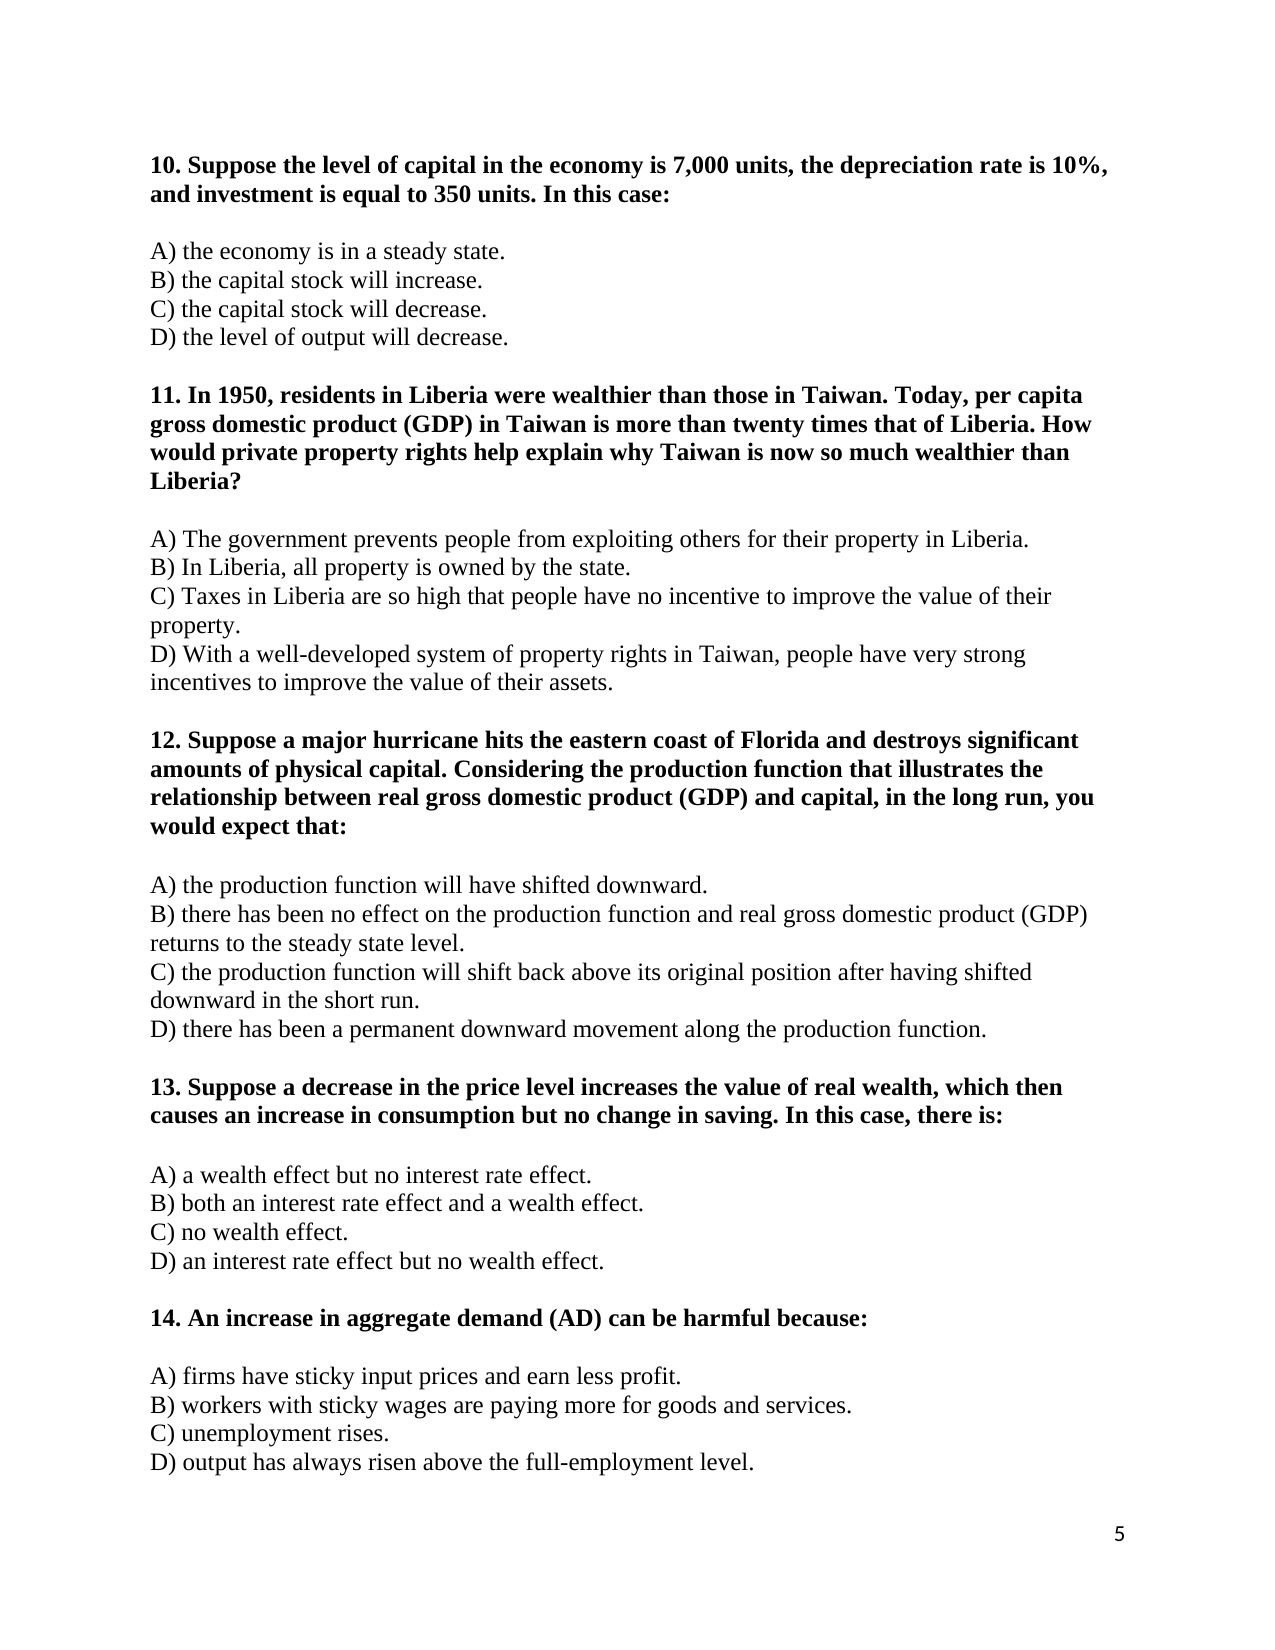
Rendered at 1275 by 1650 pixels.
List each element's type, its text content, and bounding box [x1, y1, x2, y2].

text A) The government prevents people from exploiting others for their property in Liberia. [150, 524, 1125, 552]
text C) the capital stock will decrease. [150, 294, 1125, 322]
text C) no wealth effect. [150, 1217, 1125, 1246]
text A) the production function will have shifted downward. [150, 871, 1125, 899]
text D) there has been a permanent downward movement along the production function. [150, 1014, 1125, 1043]
text A) firms have sticky input prices and earn less profit. [150, 1361, 1125, 1390]
text A) a wealth effect but no interest rate effect. [150, 1160, 1125, 1188]
text 13. Suppose a decrease in the price level increases the value of real wealth, which then causes an increase in consumption but no change in saving. In this case, there is: [150, 1072, 1125, 1129]
text C) Taxes in Liberia are so high that people have no incentive to improve the value of their property. [150, 581, 1125, 639]
text 10. Suppose the level of capital in the economy is 7,000 units, the depreciation rate is 10%, and investment is equal to 350 units. In this case: [150, 150, 1125, 207]
text A) the economy is in a steady state. [150, 236, 1125, 265]
text B) the capital stock will increase. [150, 265, 1125, 294]
text B) In Liberia, all property is owned by the state. [150, 552, 1125, 581]
text B) there has been no effect on the production function and real gross domestic product (GDP) returns to the steady state level. [150, 899, 1125, 957]
text D) the level of output will decrease. [150, 322, 1125, 351]
text D) an interest rate effect but no wealth effect. [150, 1246, 1125, 1275]
text D) With a well-developed system of property rights in Taiwan, people have very strong incentives to improve the value of their assets. [150, 639, 1125, 696]
text 14. An increase in aggregate demand (AD) can be harmful because: [150, 1303, 1125, 1332]
text B) workers with sticky wages are paying more for goods and services. [150, 1390, 1125, 1418]
text 12. Suppose a major hurricane hits the eastern coast of Florida and destroys significant amounts of physical capital. Considering the production function that illustrates the relationship between real gross domestic product (GDP) and capital, in the long run, you would expect that: [150, 725, 1125, 840]
text 11. In 1950, residents in Liberia were wealthier than those in Taiwan. Today, per capita gross domestic product (GDP) in Taiwan is more than twenty times that of Liberia. How would private property rights help explain why Taiwan is now so much wealthier than Liberia? [150, 380, 1125, 495]
text B) both an interest rate effect and a wealth effect. [150, 1188, 1125, 1217]
text C) unemployment rises. [150, 1418, 1125, 1447]
text C) the production function will shift back above its original position after having shifted downward in the short run. [150, 957, 1125, 1014]
text D) output has always risen above the full-employment level. [150, 1447, 1125, 1476]
